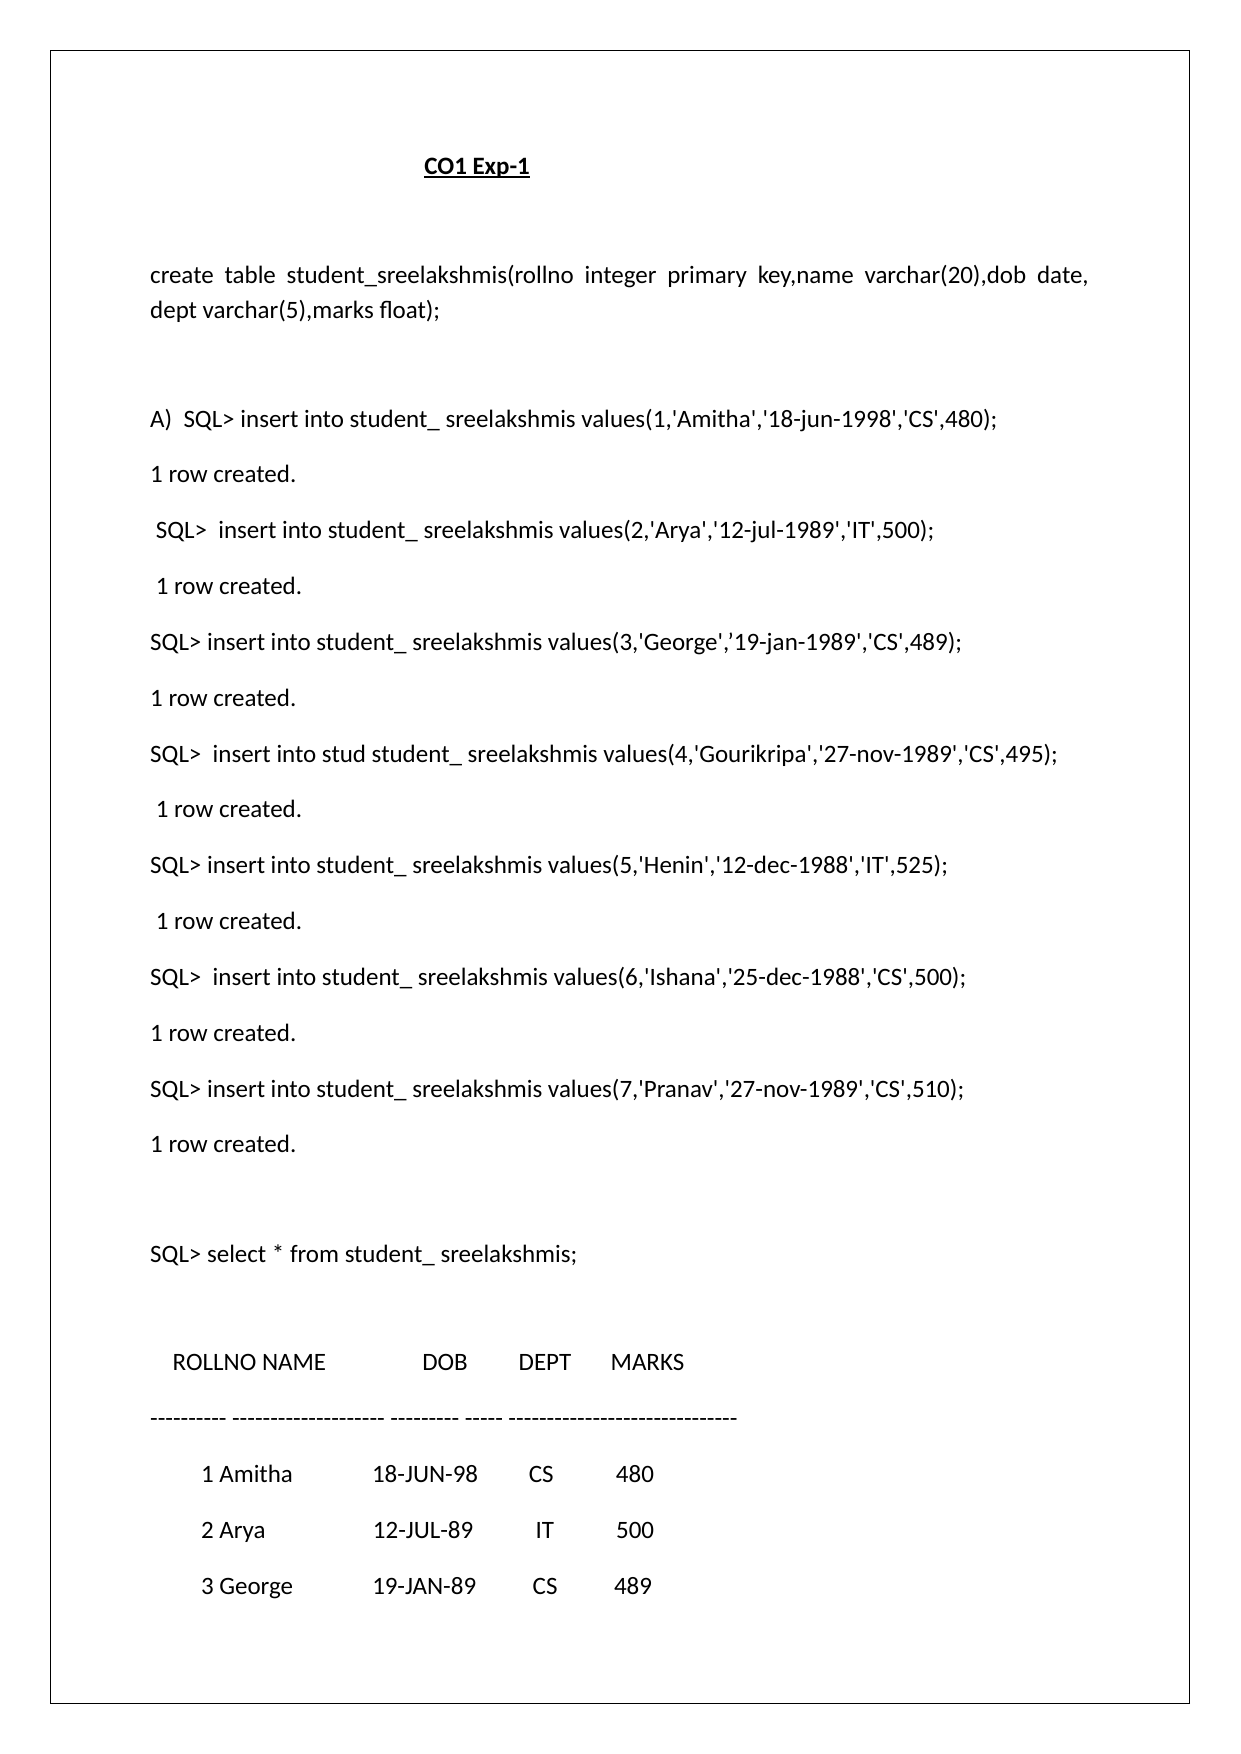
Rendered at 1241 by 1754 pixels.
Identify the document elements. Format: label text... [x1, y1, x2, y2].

text SQL> insert into student_ sreelakshmis values(6,'Ishana','25-dec-1988','CS',500); [150, 961, 1090, 992]
text 2 Arya 12-JUL-89 IT 500 [150, 1514, 1090, 1544]
text 1 row created. [150, 1017, 1090, 1047]
text SQL> insert into stud student_ sreelakshmis values(4,'Gourikripa','27-nov-1989','CS',495); [150, 738, 1090, 768]
text 1 row created. [150, 682, 1090, 712]
text 1 Amitha 18-JUN-98 CS 480 [150, 1458, 1090, 1489]
text A) SQL> insert into student_ sreelakshmis values(1,'Amitha','18-jun-1998','CS',480); [150, 403, 1090, 433]
text 1 row created. [150, 570, 1090, 601]
text 3 George 19-JAN-89 CS 489 [150, 1570, 1090, 1600]
text SQL> select * from student_ sreelakshmis; [150, 1238, 1090, 1268]
text ROLLNO NAME DOB DEPT MARKS [150, 1347, 1090, 1377]
text 1 row created. [150, 458, 1090, 489]
text SQL> insert into student_ sreelakshmis values(3,'George',’19-jan-1989','CS',489); [150, 626, 1090, 657]
text SQL> insert into student_ sreelakshmis values(2,'Arya','12-jul-1989','IT',500); [150, 514, 1090, 545]
text 1 row created. [150, 793, 1090, 824]
text SQL> insert into student_ sreelakshmis values(5,'Henin','12-dec-1988','IT',525); [150, 849, 1090, 880]
text create table student_sreelakshmis(rollno integer primary key,name varchar(20),dob date, dept varchar(5),marks float); [150, 259, 1090, 324]
text CO1 Exp-1 [150, 150, 1090, 181]
text SQL> insert into student_ sreelakshmis values(7,'Pranav','27-nov-1989','CS',510); [150, 1073, 1090, 1103]
text 1 row created. [150, 905, 1090, 936]
text ---------- -------------------- --------- ----- ------------------------------ [150, 1402, 1090, 1433]
text 1 row created. [150, 1128, 1090, 1159]
